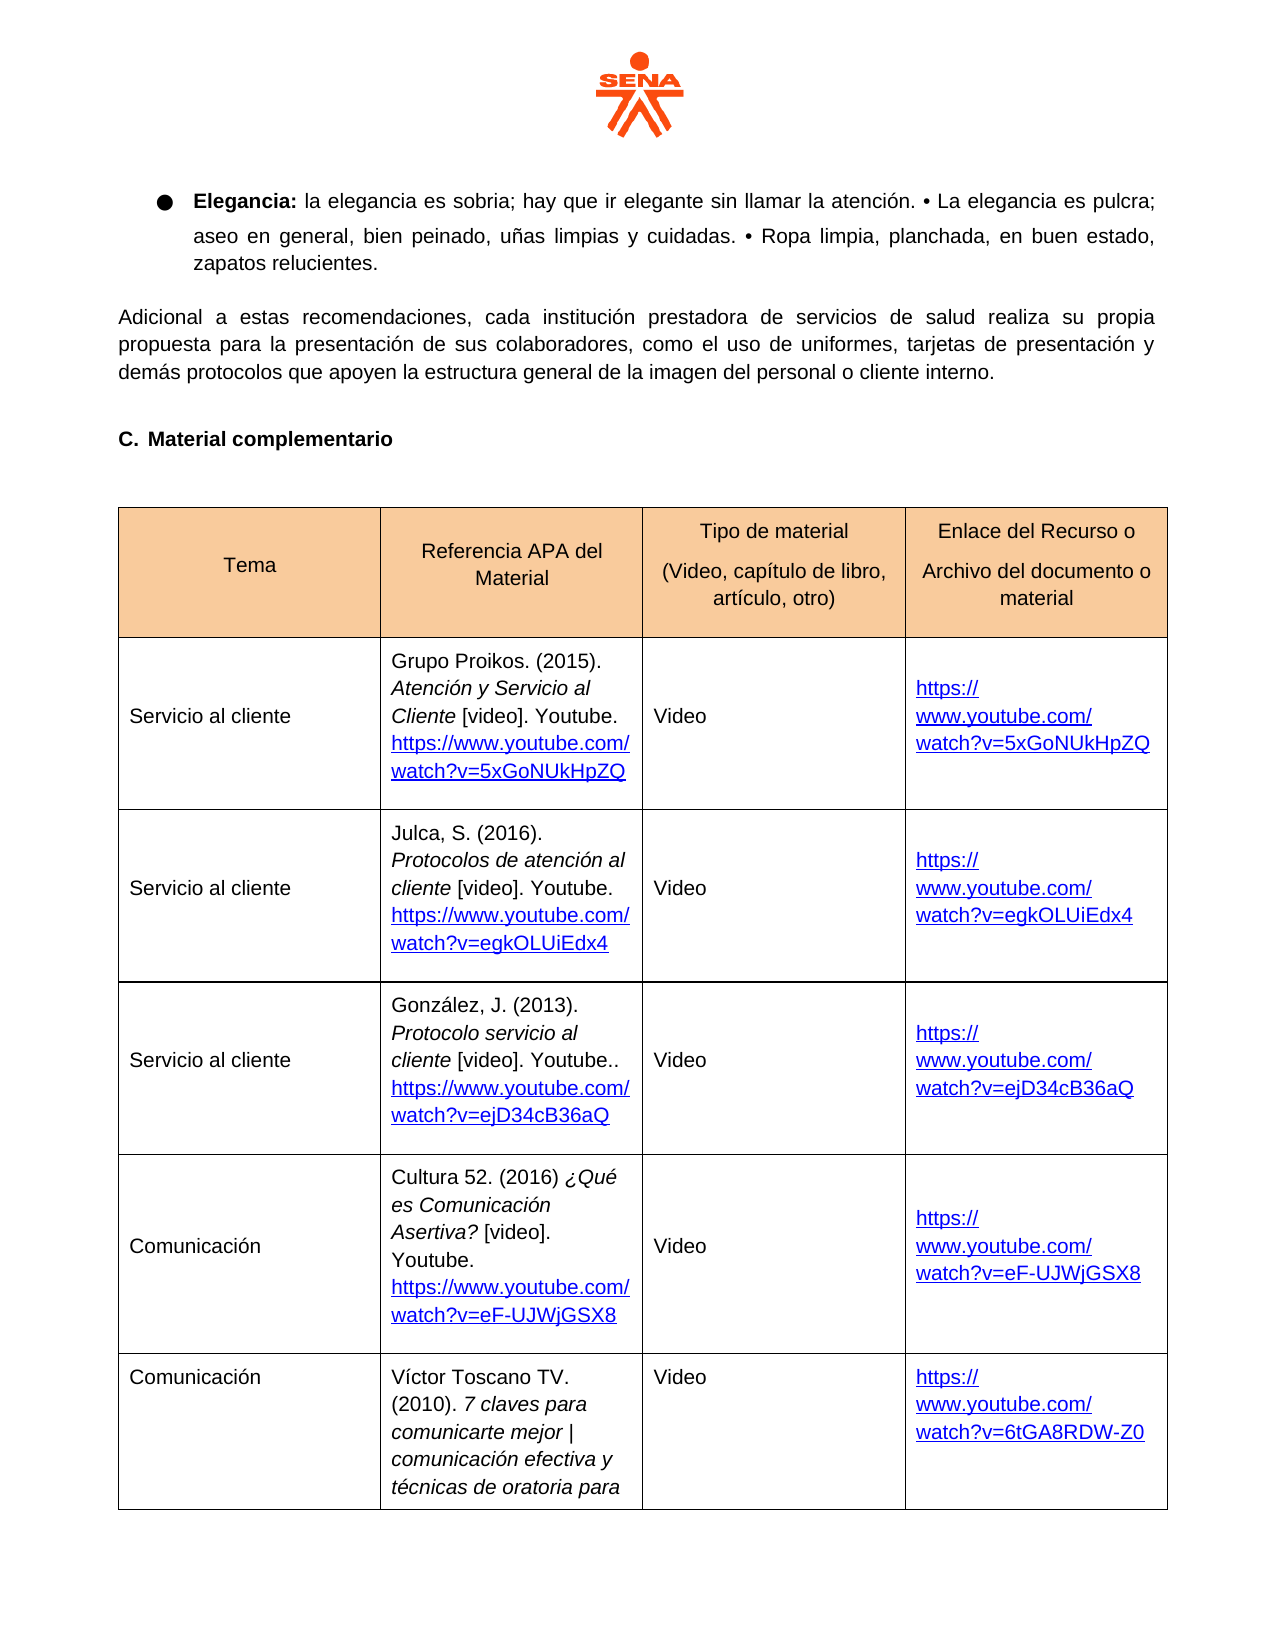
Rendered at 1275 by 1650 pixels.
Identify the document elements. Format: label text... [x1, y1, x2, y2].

table_header Referencia APA del Material [381, 508, 642, 637]
table_cell Video [643, 1354, 905, 1509]
table_header Tema [119, 508, 380, 637]
table_cell Julca, S. (2016). Protocolos de atención al cliente [video]. Youtube. https://www.youtube.com/watch?v=egkOLUiEdx4 [381, 810, 642, 981]
table_cell Grupo Proikos. (2015). Atención y Servicio al Cliente [video]. Youtube. https://www.youtube.com/watch?v=5xGoNUkHpZQ [381, 638, 642, 809]
table_cell Video [643, 1155, 905, 1353]
table_cell Video [643, 810, 905, 981]
table_cell González, J. (2013). Protocolo servicio al cliente [video]. Youtube.. https://www.youtube.com/watch?v=ejD34cB36aQ [381, 983, 642, 1153]
table_cell Video [643, 638, 905, 809]
table_cell https://www.youtube.com/watch?v=5xGoNUkHpZQ [906, 638, 1167, 809]
table_cell https://www.youtube.com/watch?v=6tGA8RDW-Z0 [906, 1354, 1167, 1509]
text Adicional a estas recomendaciones, cada institución prestadora de servicios de salud realiza su propia propuesta para la presentación de sus colaboradores, como el uso de uniformes, tarjetas de presentación y demás protocolos que apoyen la estructura general de la imagen del personal o cliente interno. [118, 305, 1157, 384]
table_cell https://www.youtube.com/watch?v=ejD34cB36aQ [906, 983, 1167, 1153]
table_cell Cultura 52. (2016) ¿Qué es Comunicación Asertiva? [video]. Youtube. https://www.youtube.com/watch?v=eF-UJWjGSX8 [381, 1155, 642, 1353]
table_cell https://www.youtube.com/watch?v=egkOLUiEdx4 [906, 810, 1167, 981]
table_cell Comunicación [119, 1354, 380, 1509]
table_cell Servicio al cliente [119, 810, 380, 981]
table_cell Servicio al cliente [119, 638, 380, 809]
picture [585, 48, 690, 142]
table_cell Video [643, 983, 905, 1153]
table_cell Servicio al cliente [119, 983, 380, 1153]
table_cell https://www.youtube.com/watch?v=eF-UJWjGSX8 [906, 1155, 1167, 1353]
table_cell Comunicación [119, 1155, 380, 1353]
table_header Enlace del Recurso o Archivo del documento o material [906, 508, 1167, 637]
list Elegancia: la elegancia es sobria; hay que ir elegante sin llamar la atención. • La elegancia es pulcra; aseo en general, bien peinado, uñas limpias y cuidadas. • Ropa limpia, planchada, en buen estado, zapatos relucientes. [156, 177, 1157, 275]
list Material complementario [118, 427, 1157, 451]
table_header Tipo de material (Video, capítulo de libro, artículo, otro) [643, 508, 905, 637]
